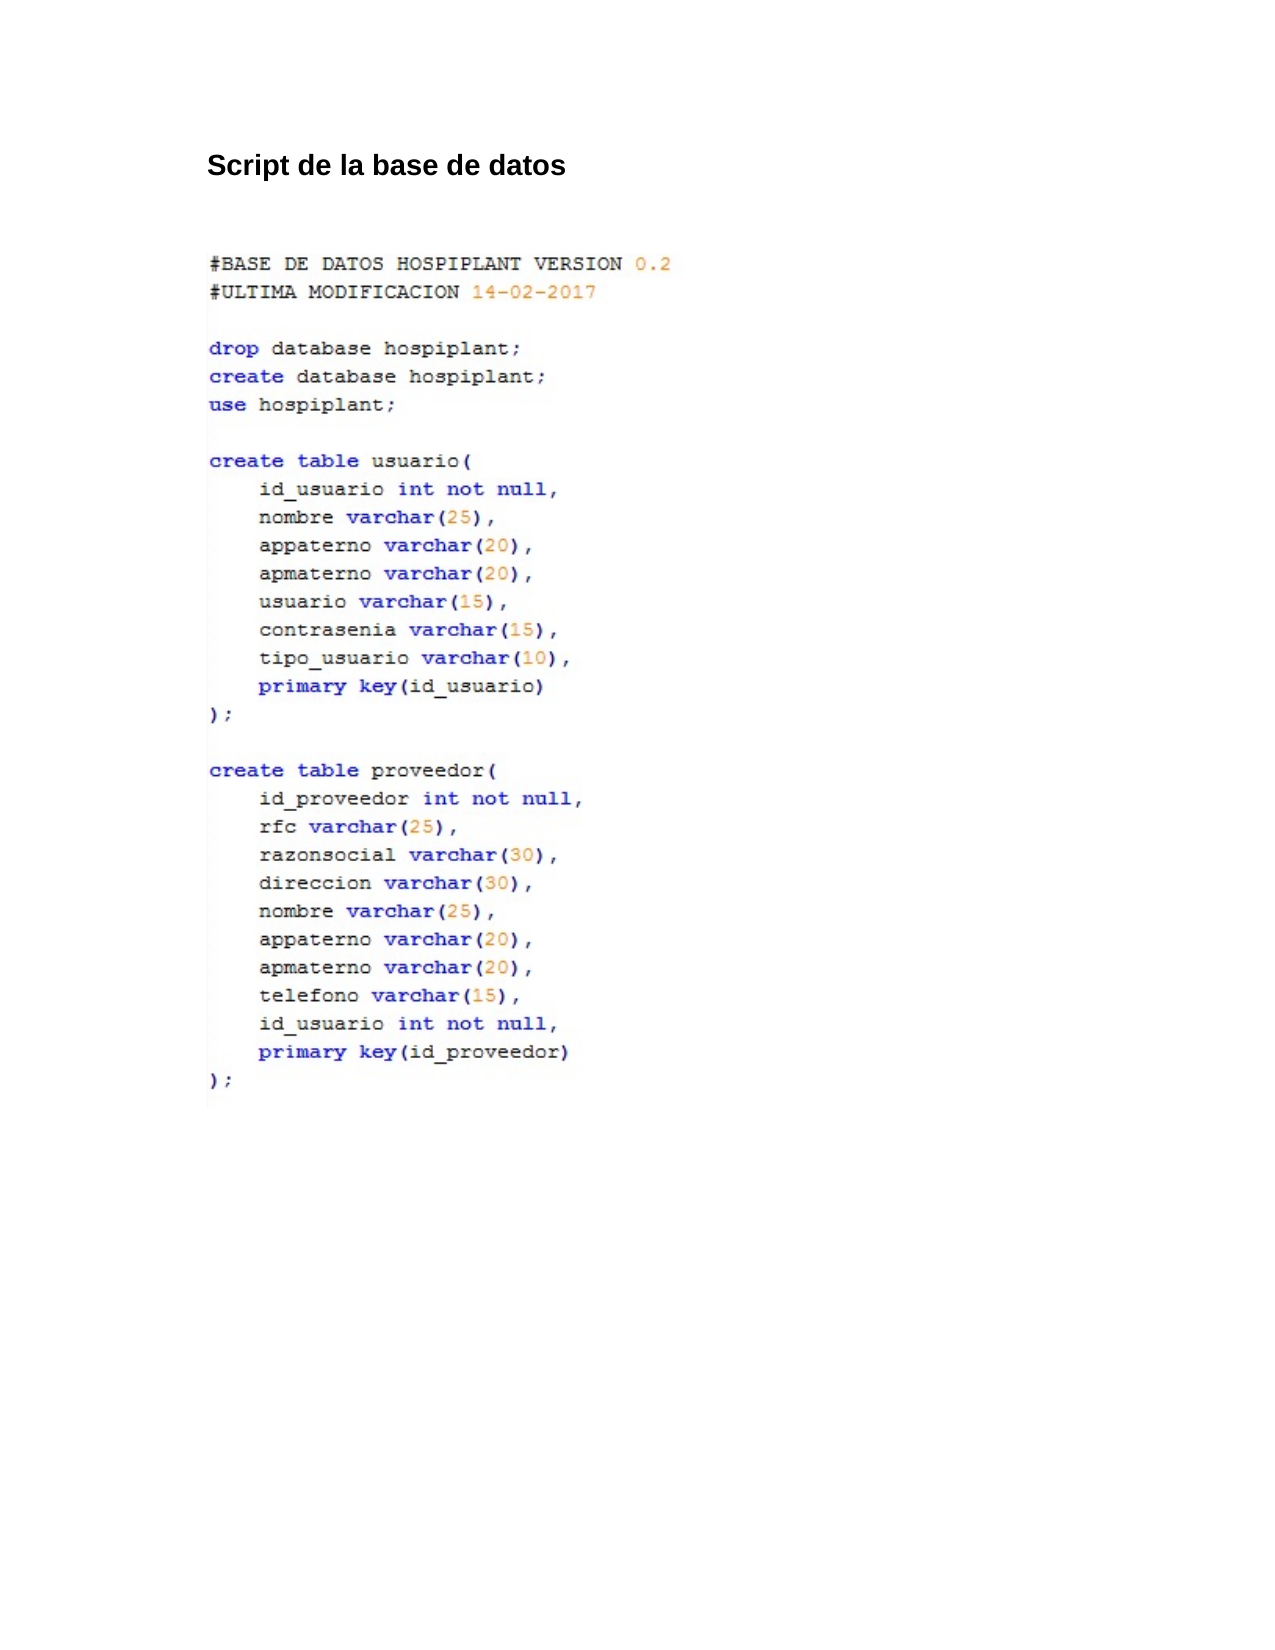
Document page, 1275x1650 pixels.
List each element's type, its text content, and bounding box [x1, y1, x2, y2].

text Script de la base de datos [207, 148, 1127, 181]
picture [206, 253, 696, 1108]
